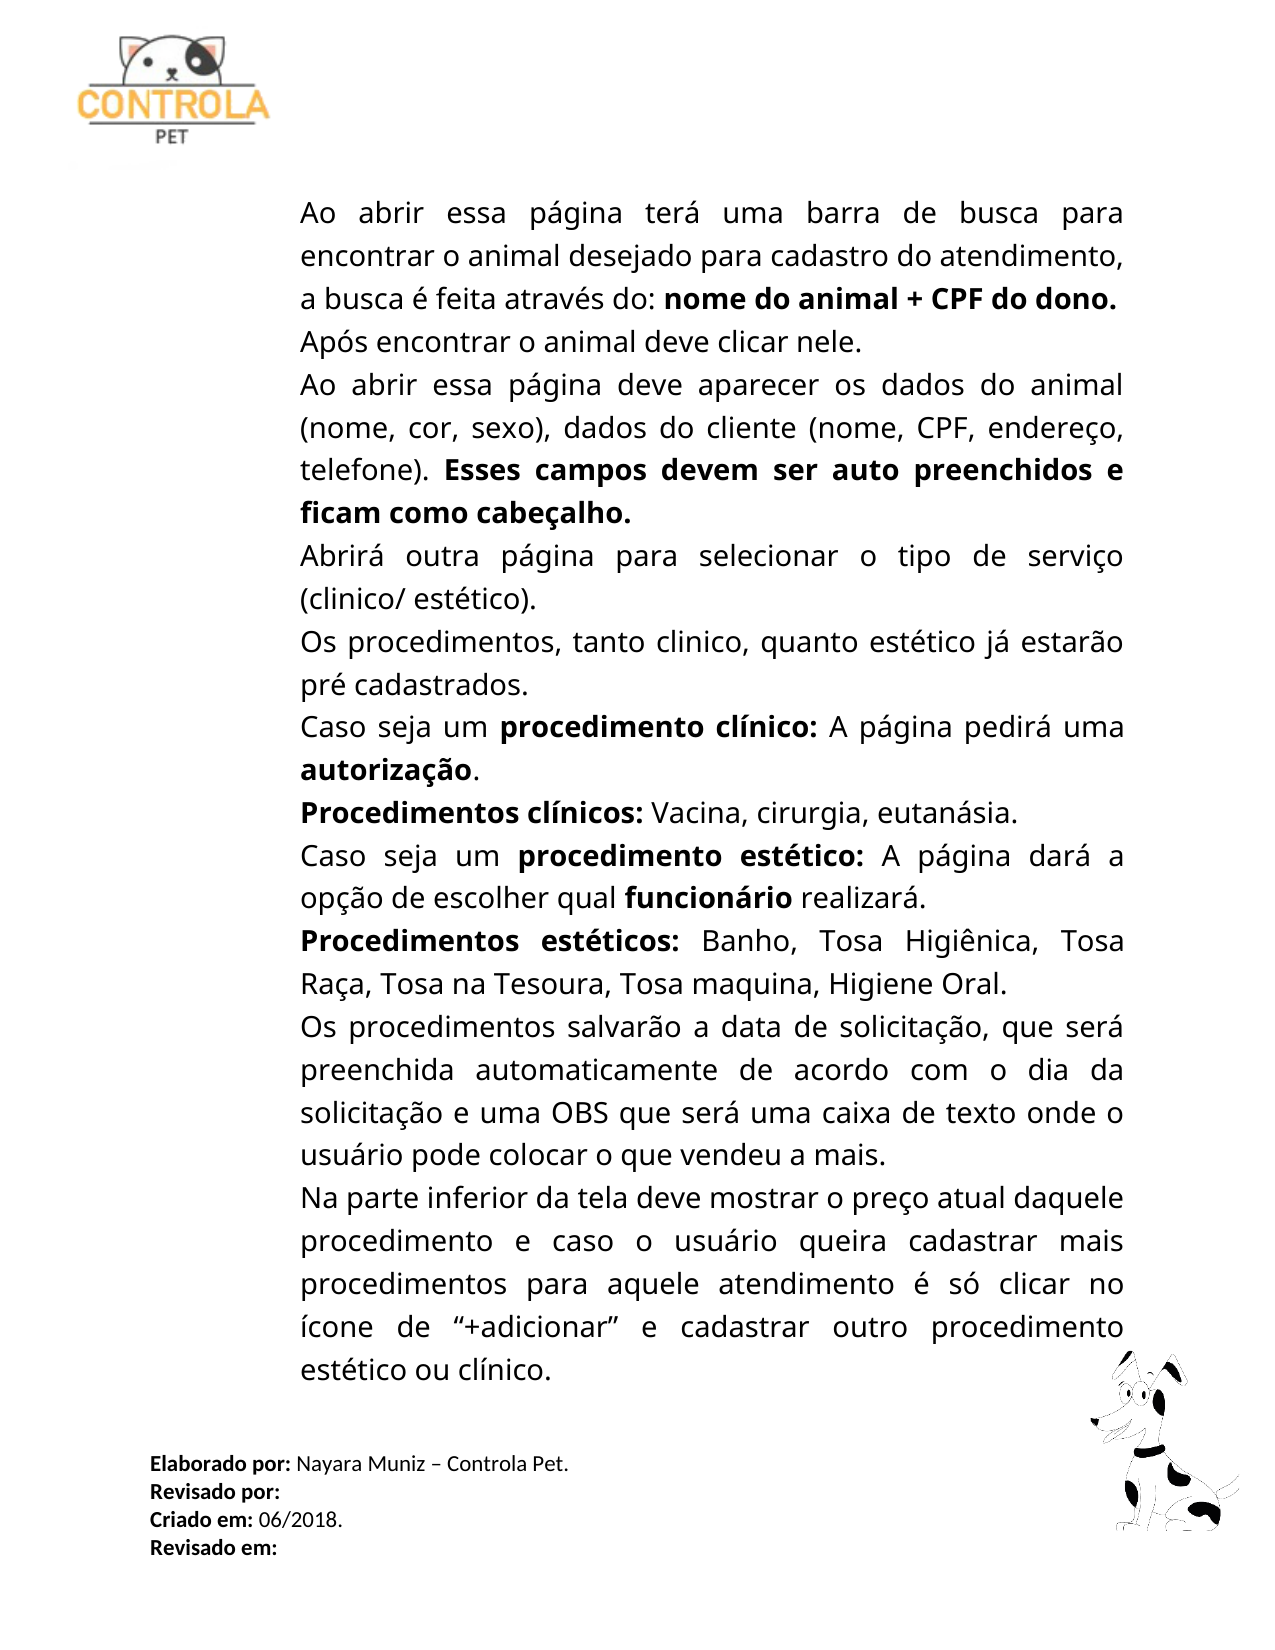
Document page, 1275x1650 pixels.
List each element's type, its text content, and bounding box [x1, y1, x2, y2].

list Na parte inferior da tela deve mostrar o preço atual daquele procedimento e caso o usuário queira cadastrar mais procedimentos para aquele atendimento é só clicar no ícone de “+adicionar” e cadastrar outro procedimento estético ou clínico. [300, 1177, 1125, 1388]
list Ao abrir essa página deve aparecer os dados do animal (nome, cor, sexo), dados do cliente (nome, CPF, endereço, telefone). Esses campos devem ser auto preenchidos e ficam como cabeçalho. [300, 364, 1125, 532]
list Caso seja um procedimento clínico: A página pedirá uma autorização. [300, 707, 1125, 789]
list Caso seja um procedimento estético: A página dará a opção de escolher qual funcionário realizará. [300, 835, 1125, 917]
list Os procedimentos salvarão a data de solicitação, que será preenchida automaticamente de acordo com o dia da solicitação e uma OBS que será uma caixa de texto onde o usuário pode colocar o que vendeu a mais. [300, 1006, 1125, 1174]
picture [1089, 1350, 1239, 1529]
list Ao abrir essa página terá uma barra de busca para encontrar o animal desejado para cadastro do atendimento, a busca é feita através do: nome do animal + CPF do dono. [300, 193, 1125, 318]
list Após encontrar o animal deve clicar nele. [300, 321, 1125, 361]
picture [57, 0, 280, 168]
list Os procedimentos, tanto clinico, quanto estético já estarão pré cadastrados. [300, 621, 1125, 703]
list Abrirá outra página para selecionar o tipo de serviço (clinico/ estético). [300, 535, 1125, 618]
list Procedimentos clínicos: Vacina, cirurgia, eutanásia. [300, 792, 1125, 832]
list Procedimentos estéticos: Banho, Tosa Higiênica, Tosa Raça, Tosa na Tesoura, Tosa maquina, Higiene Oral. [300, 921, 1125, 1003]
